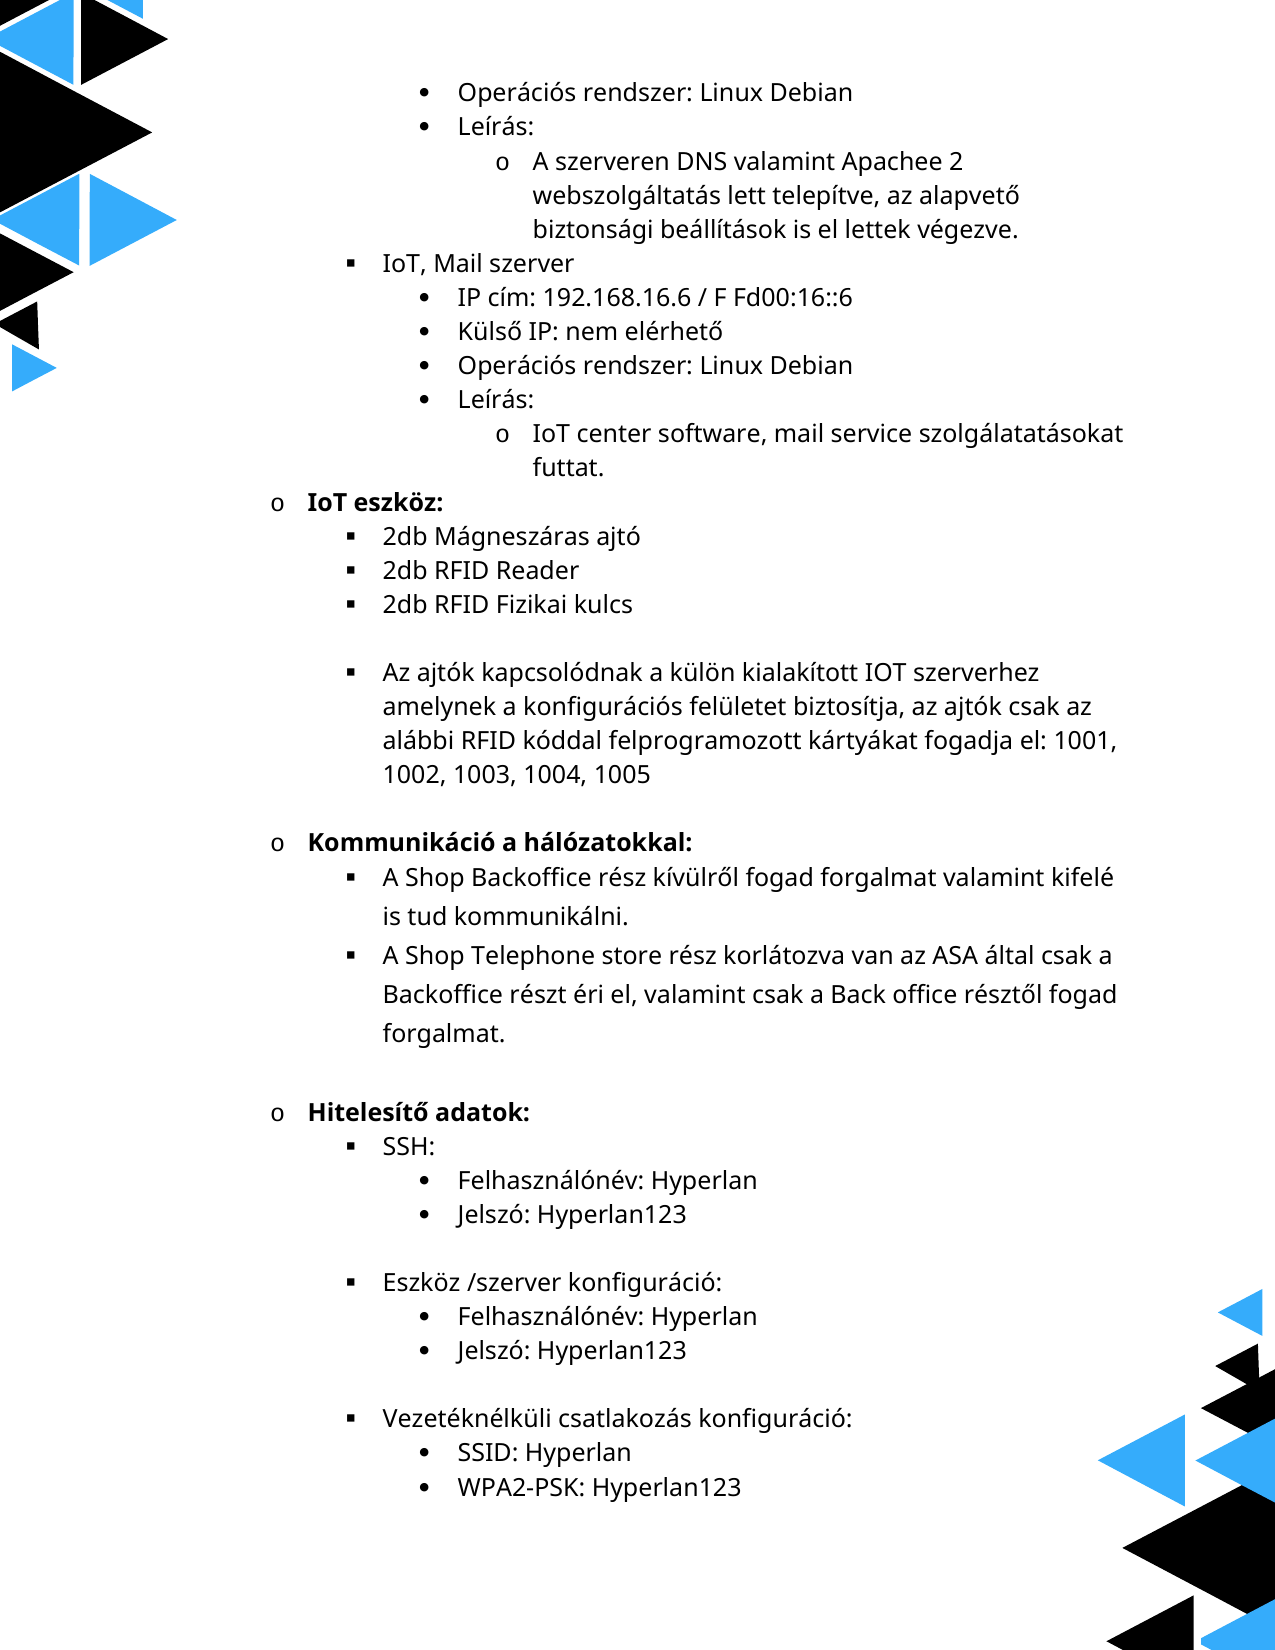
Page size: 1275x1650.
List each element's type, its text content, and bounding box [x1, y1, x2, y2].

subtitle IP cím: 192.168.16.6 / F Fd00:16::6 [420, 279, 1125, 314]
subtitle Kommunikáció a hálózatokkal: [270, 825, 1125, 859]
subtitle Leírás: [420, 109, 1125, 143]
subtitle Az ajtók kapcsolódnak a külön kialakított IOT szerverhez amelynek a konfigurációs felületet biztosítja, az ajtók csak az alábbi RFID kóddal felprogramozott kártyákat fogadja el: 1001, 1002, 1003, 1004, 1005 [345, 655, 1125, 791]
subtitle Jelszó: Hyperlan123 [420, 1333, 1125, 1367]
subtitle 2db RFID Fizikai kulcs [345, 587, 1125, 621]
subtitle 2db RFID Reader [345, 552, 1125, 587]
subtitle Eszköz /szerver konfiguráció: [345, 1265, 1125, 1299]
subtitle IoT center software, mail service szolgálatatásokat futtat. [495, 416, 1125, 484]
subtitle Operációs rendszer: Linux Debian [420, 348, 1125, 382]
subtitle SSID: Hyperlan [420, 1435, 1125, 1469]
subtitle WPA2-PSK: Hyperlan123 [420, 1469, 1125, 1503]
subtitle Jelszó: Hyperlan123 [420, 1197, 1125, 1231]
subtitle Vezetéknélküli csatlakozás konfiguráció: [345, 1401, 1125, 1435]
subtitle A Shop Telephone store rész korlátozva van az ASA által csak a Backoffice részt éri el, valamint csak a Back office résztől fogad forgalmat. [345, 938, 1125, 1050]
subtitle Felhasználónév: Hyperlan [420, 1163, 1125, 1197]
subtitle 2db Mágneszáras ajtó [345, 518, 1125, 552]
subtitle A szerveren DNS valamint Apachee 2 webszolgáltatás lett telepítve, az alapvető biztonsági beállítások is el lettek végezve. [495, 143, 1125, 246]
subtitle SSH: [345, 1128, 1125, 1163]
subtitle Felhasználónév: Hyperlan [420, 1299, 1125, 1333]
subtitle IoT, Mail szerver [345, 246, 1125, 279]
subtitle A Shop Backoffice rész kívülről fogad forgalmat valamint kifelé is tud kommunikálni. [345, 859, 1125, 932]
subtitle Leírás: [420, 382, 1125, 416]
subtitle IoT eszköz: [270, 484, 1125, 518]
subtitle Hitelesítő adatok: [270, 1094, 1125, 1128]
subtitle Operációs rendszer: Linux Debian [420, 75, 1125, 109]
subtitle Külső IP: nem elérhető [420, 314, 1125, 348]
